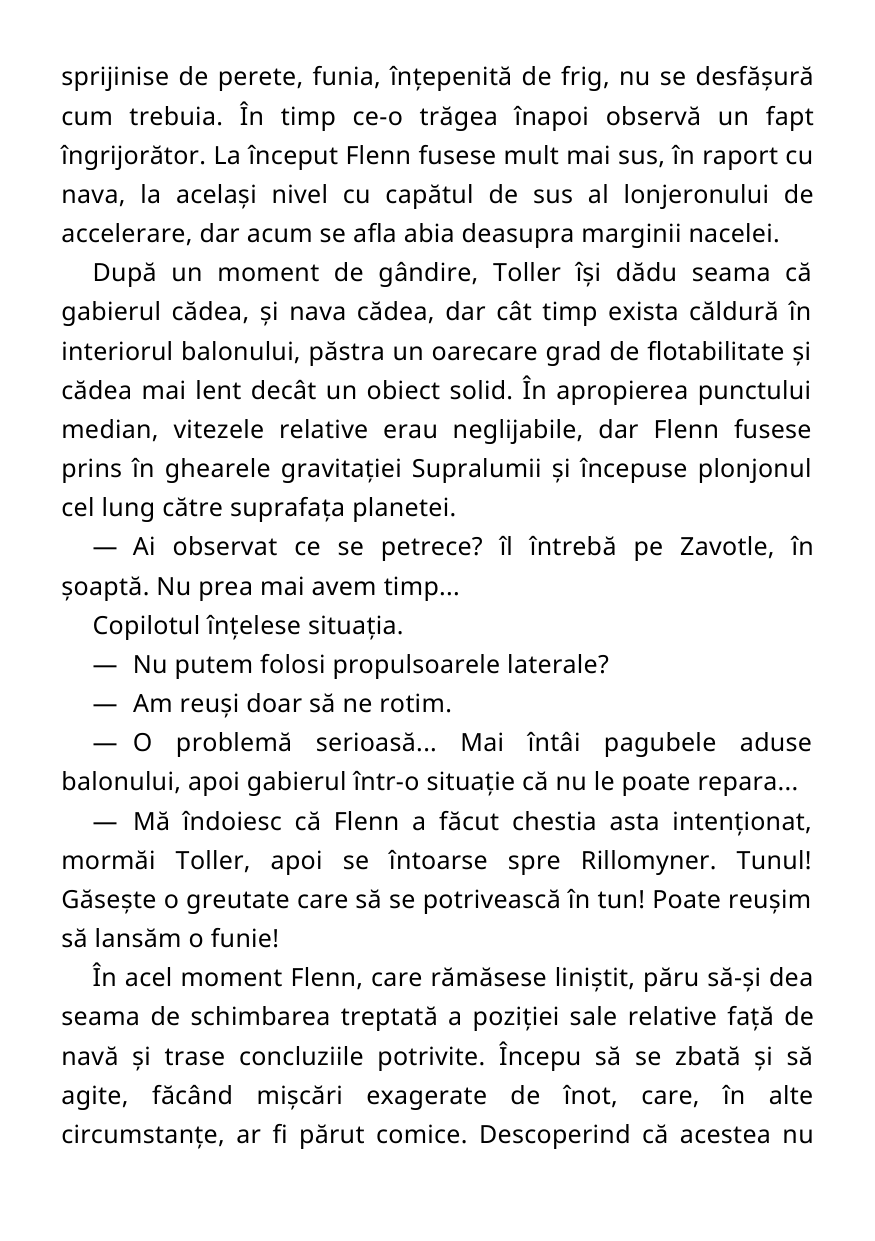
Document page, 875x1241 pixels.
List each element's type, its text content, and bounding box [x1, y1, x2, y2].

text — Mă îndoiesc că Flenn a făcut chestia asta intenţionat, mormăi Toller, apoi se întoarse spre Rillomyner. Tunul! Găseşte o greutate care să se potrivească în tun! Poate reuşim să lansăm o funie! [61, 803, 813, 955]
text — O problemă serioasă... Mai întâi pagubele aduse balonului, apoi gabierul într-o situaţie că nu le poate repara... [61, 725, 813, 798]
text — Am reuşi doar să ne rotim. [61, 686, 815, 720]
text — Ai observat ce se petrece? îl întrebă pe Zavotle, în şoaptă. Nu prea mai avem timp... [61, 529, 815, 602]
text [61, 59, 815, 250]
text — Nu putem folosi propulsoarele laterale? [61, 647, 815, 681]
text După un moment de gândire, Toller îşi dădu seama că gabierul cădea, şi nava cădea, dar cât timp exista căldură în interiorul balonului, păstra un oarecare grad de flotabilitate şi cădea mai lent decât un obiect solid. În apropierea punctului median, vitezele relative erau neglijabile, dar Flenn fusese prins în ghearele gravitaţiei Supralumii şi începuse plonjonul cel lung către suprafaţa planetei. [61, 255, 813, 524]
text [61, 960, 815, 1151]
text Copilotul înţelese situaţia. [61, 607, 815, 641]
